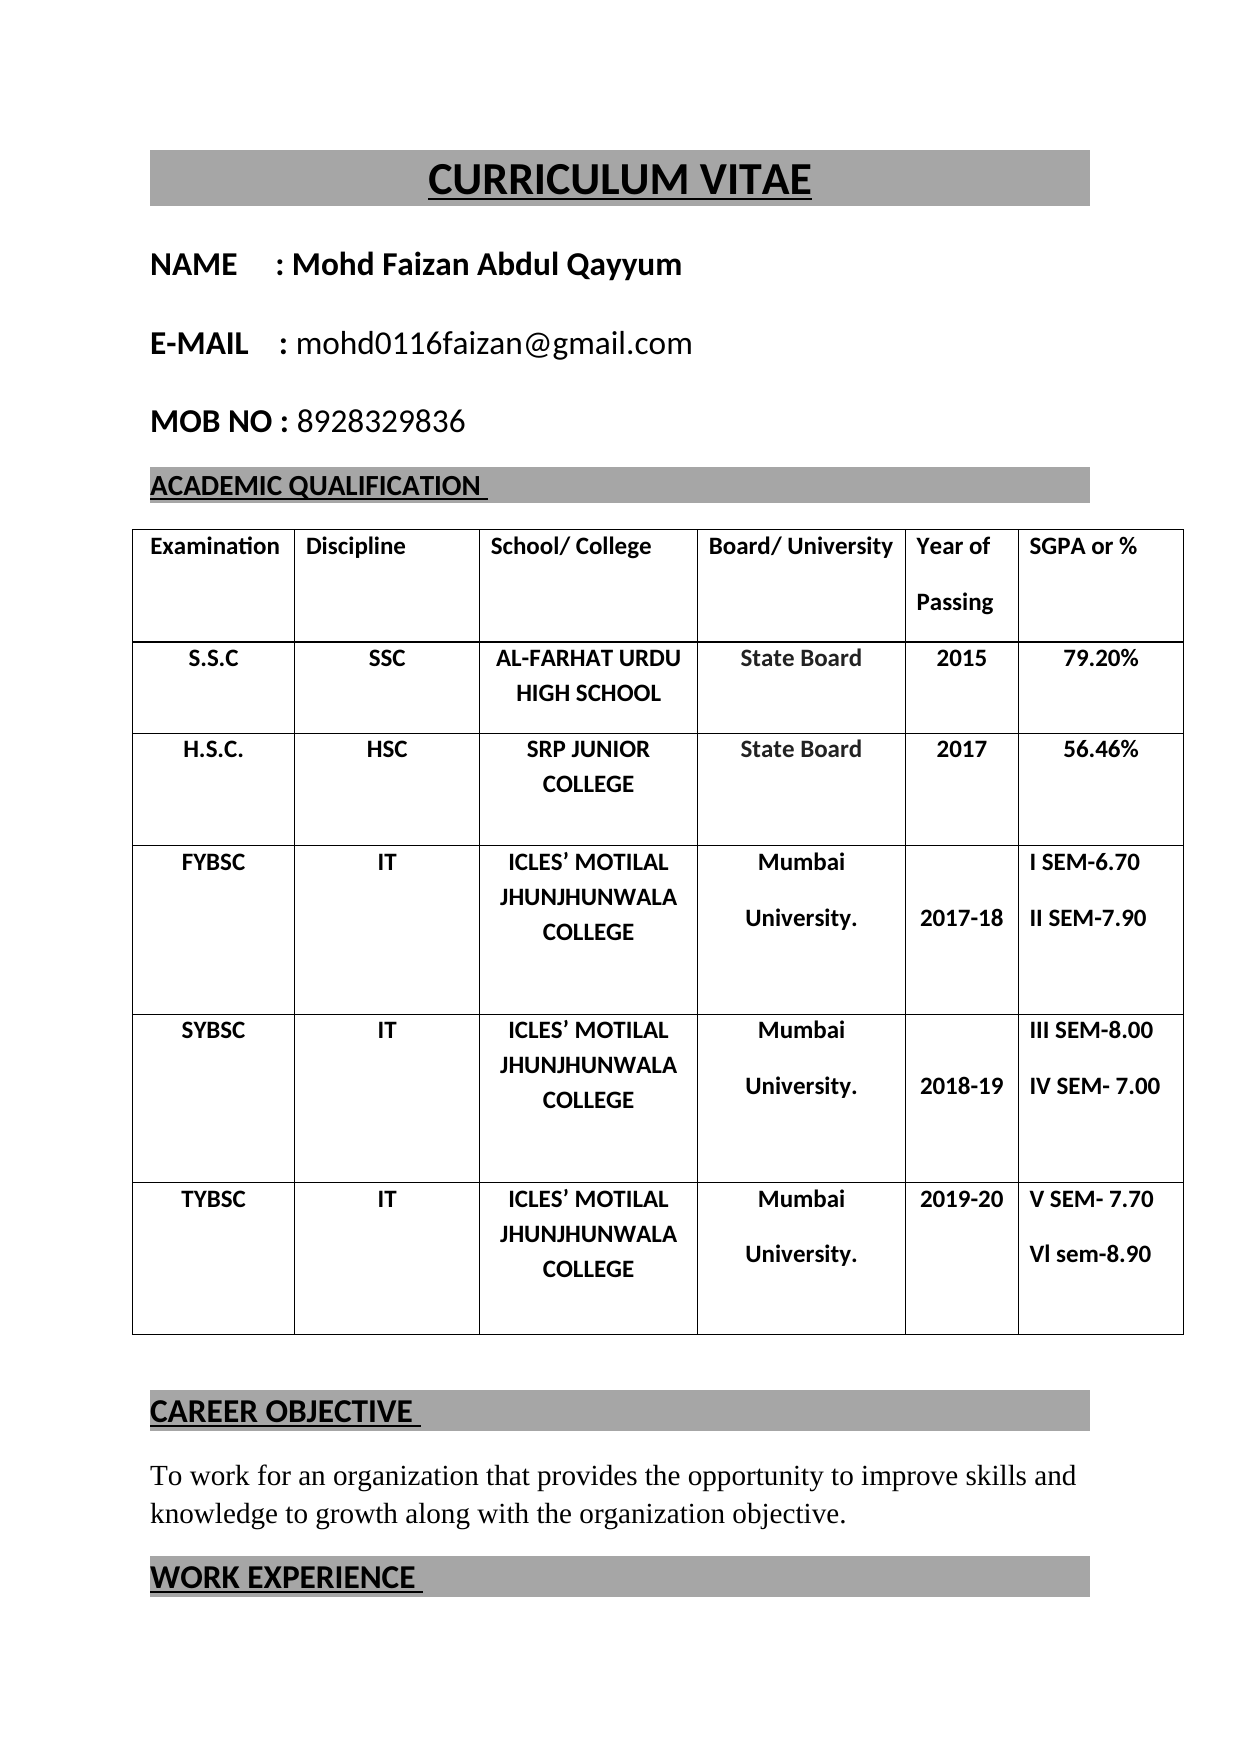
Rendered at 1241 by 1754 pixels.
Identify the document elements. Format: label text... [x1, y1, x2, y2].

table_header Board/ University [698, 530, 905, 641]
text To work for an organization that provides the opportunity to improve skills and knowledge to growth along with the organization objective. [150, 1458, 1090, 1530]
text CAREER OBJECTIVE [150, 1390, 1090, 1431]
table_cell TYBSC [133, 1183, 294, 1333]
table_cell 2018-19 [906, 1015, 1018, 1182]
table_cell IT [295, 1015, 479, 1182]
text MOB NO : 8928329836 [150, 400, 1090, 441]
table_cell State Board [698, 734, 905, 845]
text NAME : Mohd Faizan Abdul Qayyum [150, 243, 1090, 284]
table_cell ICLES’ MOTILAL JHUNJHUNWALA COLLEGE [480, 1183, 697, 1333]
table_cell State Board [698, 643, 905, 733]
table_cell HSC [295, 734, 479, 845]
table_header SGPA or % [1019, 530, 1183, 641]
table_cell 2015 [906, 643, 1018, 733]
table_cell Mumbai University. [698, 1183, 905, 1333]
table_cell IT [295, 846, 479, 1013]
table_cell AL-FARHAT URDU HIGH SCHOOL [480, 643, 697, 733]
table_cell I SEM-6.70 II SEM-7.90 [1019, 846, 1183, 1013]
table_cell 2019-20 [906, 1183, 1018, 1333]
table_cell SRP JUNIOR COLLEGE [480, 734, 697, 845]
table_cell 79.20% [1019, 643, 1183, 733]
text CURRICULUM VITAE [150, 150, 1090, 206]
text WORK EXPERIENCE [150, 1556, 1090, 1597]
table_cell 2017-18 [906, 846, 1018, 1013]
table_cell V SEM- 7.70 Vl sem-8.90 [1019, 1183, 1183, 1333]
table_header Year of Passing [906, 530, 1018, 641]
table_cell H.S.C. [133, 734, 294, 845]
table_header Discipline [295, 530, 479, 641]
table_cell SYBSC [133, 1015, 294, 1182]
table_cell ICLES’ MOTILAL JHUNJHUNWALA COLLEGE [480, 846, 697, 1013]
table_cell 56.46% [1019, 734, 1183, 845]
text E-MAIL : mohd0116faizan@gmail.com [150, 322, 1090, 362]
table_cell Mumbai University. [698, 846, 905, 1013]
table_cell S.S.C [133, 643, 294, 733]
table_cell 2017 [906, 734, 1018, 845]
table_header Examination [133, 530, 294, 641]
table_cell ICLES’ MOTILAL JHUNJHUNWALA COLLEGE [480, 1015, 697, 1182]
table_cell FYBSC [133, 846, 294, 1013]
table_cell Mumbai University. [698, 1015, 905, 1182]
table_header School/ College [480, 530, 697, 641]
table_cell IT [295, 1183, 479, 1333]
table_cell SSC [295, 643, 479, 733]
table_cell III SEM-8.00 IV SEM- 7.00 [1019, 1015, 1183, 1182]
text ACADEMIC QUALIFICATION [150, 467, 1090, 503]
